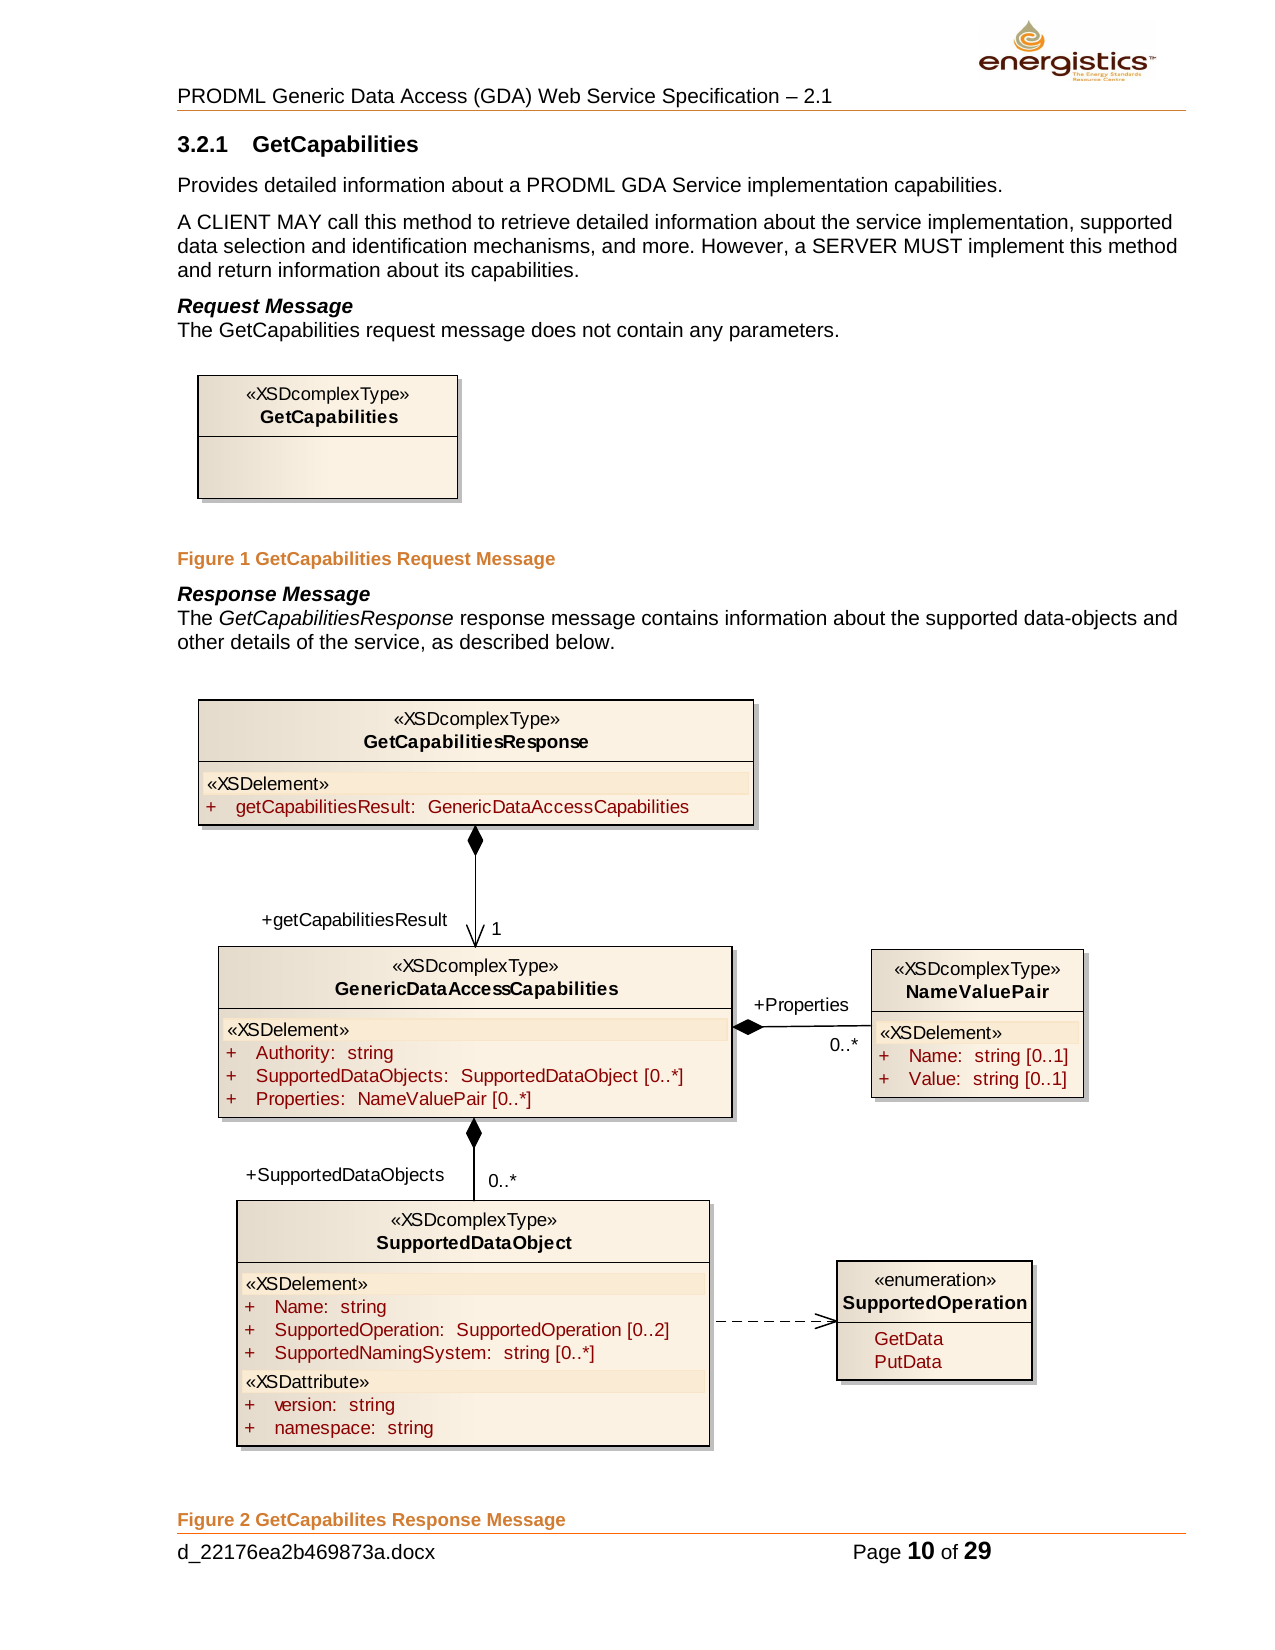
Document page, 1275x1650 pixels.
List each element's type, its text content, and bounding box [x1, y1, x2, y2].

subtitle Request Message [177, 294, 1186, 318]
text A CLIENT MAY call this method to retrieve detailed information about the service implementation, supported data selection and identification mechanisms, and more. However, a SERVER MUST implement this method and return information about its capabilities. [177, 210, 1186, 282]
text Provides detailed information about a PRODML GDA Service implementation capabilities. [177, 173, 1186, 197]
text The GetCapabilities request message does not contain any parameters. [177, 318, 1186, 342]
subtitle GetCapabilities [177, 131, 1186, 157]
text The GetCapabilitiesResponse response message contains information about the supported data-objects and other details of the service, as described below. [177, 606, 1186, 653]
picture [979, 20, 1157, 81]
subtitle Response Message [177, 582, 1186, 606]
